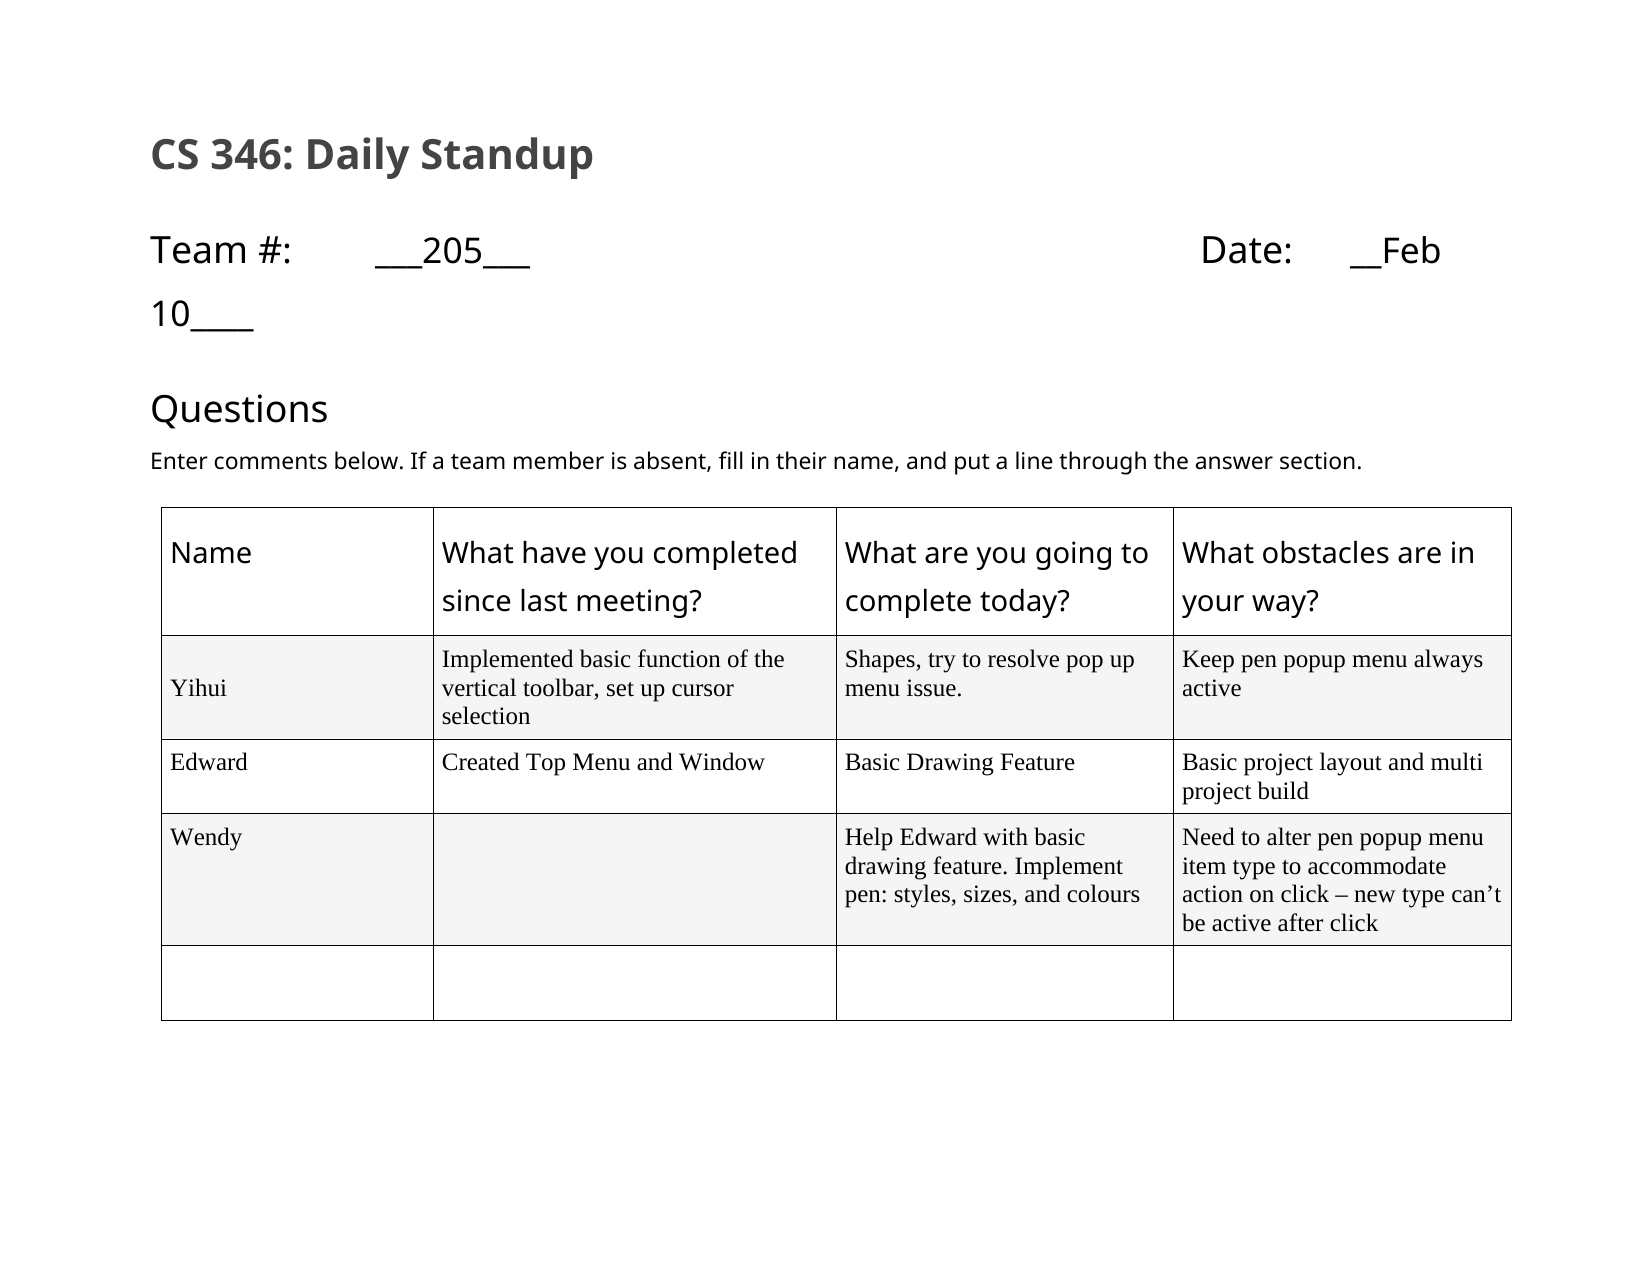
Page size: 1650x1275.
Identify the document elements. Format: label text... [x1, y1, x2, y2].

table_cell Created Top Menu and Window [434, 740, 836, 813]
table_cell Help Edward with basic drawing feature. Implement pen: styles, sizes, and colours [837, 814, 1173, 945]
table_cell [434, 814, 836, 945]
table_cell [434, 946, 836, 1020]
table_header What have you completed since last meeting? [434, 508, 836, 635]
title CS 346: Daily Standup [150, 124, 1500, 181]
table_header What obstacles are in your way? [1174, 508, 1511, 635]
text Enter comments below. If a team member is absent, fill in their name, and put a line through the answer section. [150, 445, 1500, 476]
table_cell Basic project layout and multi project build [1174, 740, 1511, 813]
table_cell Yihui [162, 636, 433, 738]
subtitle Questions [150, 382, 1500, 433]
table_cell Shapes, try to resolve pop up menu issue. [837, 636, 1173, 738]
table_cell Implemented basic function of the vertical toolbar, set up cursor selection [434, 636, 836, 738]
table_header Name [162, 508, 433, 635]
subtitle Team #: ___205___ Date: __Feb 10____ [150, 223, 1500, 337]
table_header What are you going to complete today? [837, 508, 1173, 635]
table_cell Keep pen popup menu always active [1174, 636, 1511, 738]
table_cell Basic Drawing Feature [837, 740, 1173, 813]
table_cell Wendy [162, 814, 433, 945]
table_cell [837, 946, 1173, 1020]
table_cell [1174, 946, 1511, 1020]
table_cell Edward [162, 740, 433, 813]
table_cell [162, 946, 433, 1020]
table_cell Need to alter pen popup menu item type to accommodate action on click – new type can’t be active after click [1174, 814, 1511, 945]
